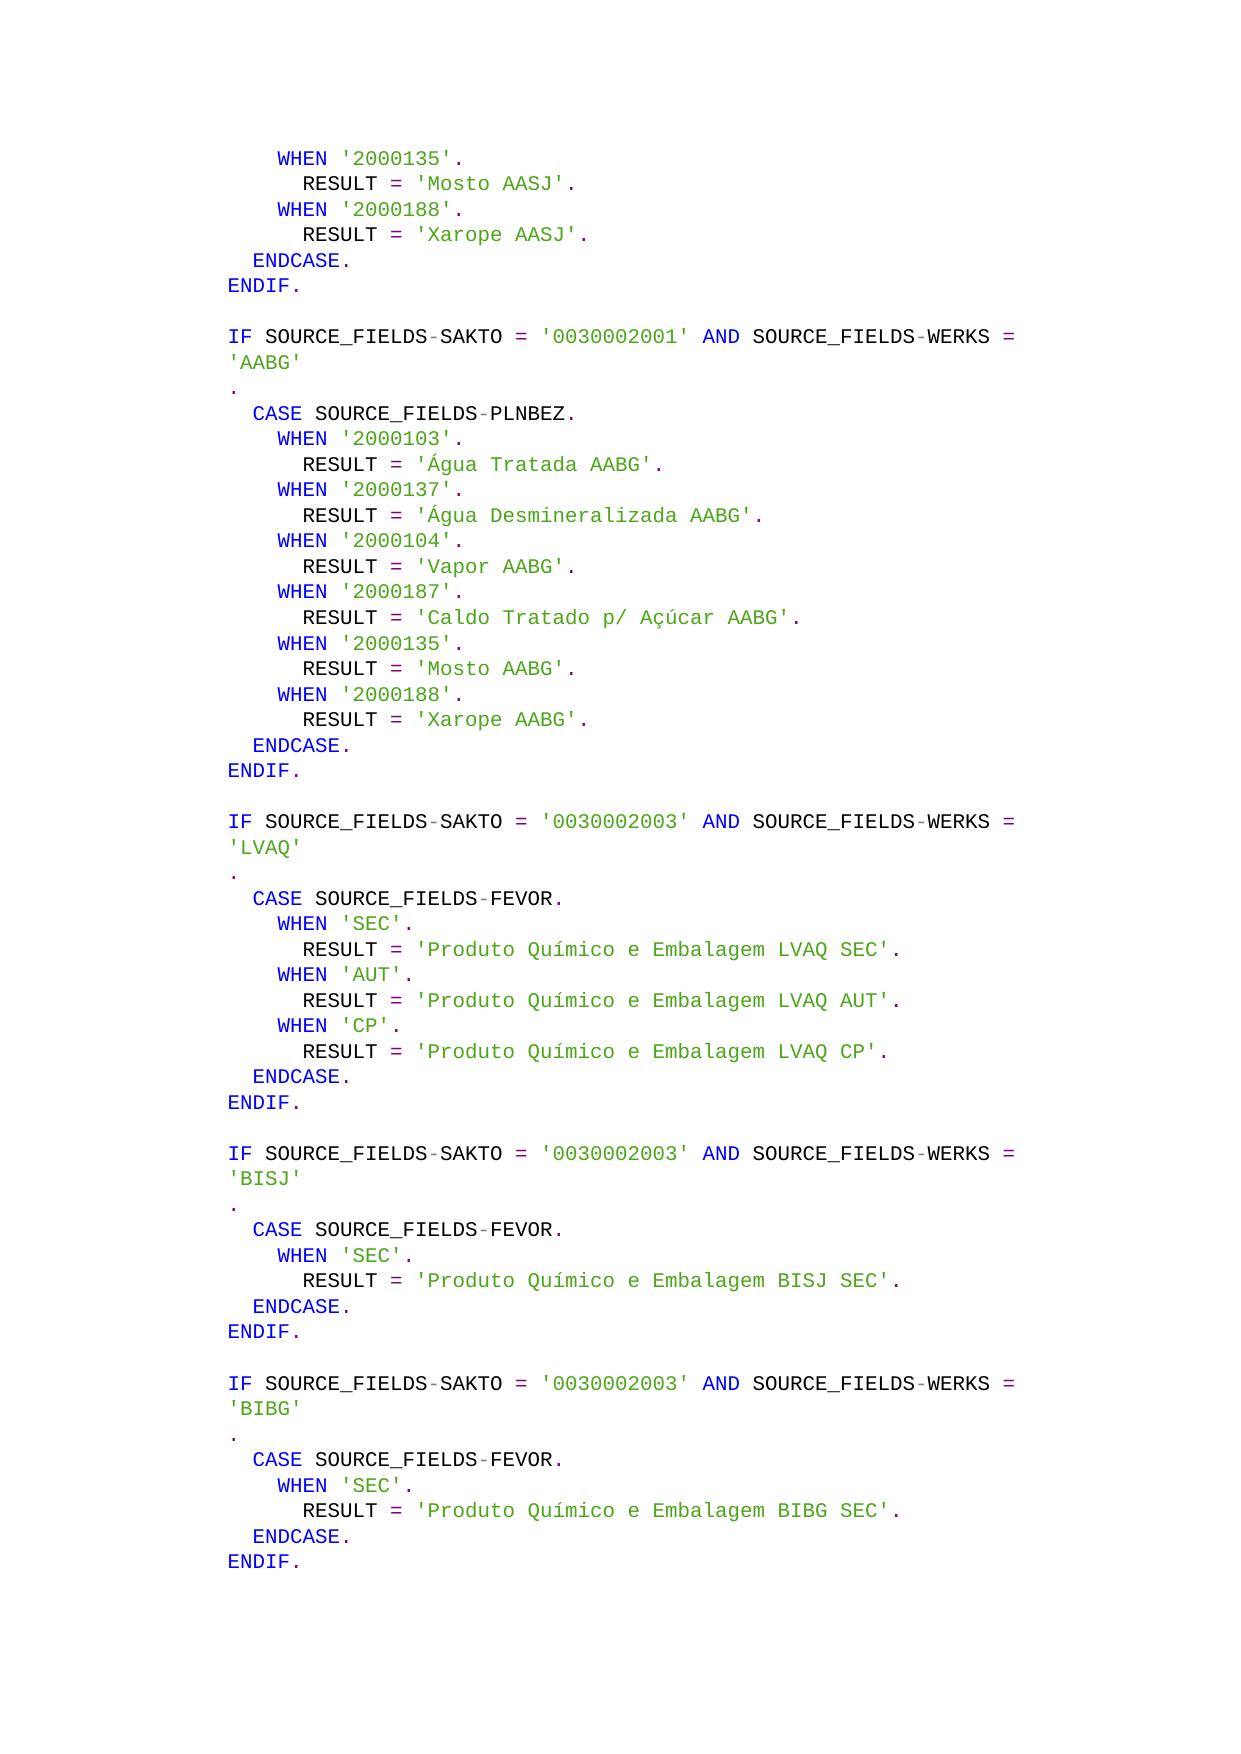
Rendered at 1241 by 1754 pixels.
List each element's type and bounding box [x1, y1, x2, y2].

text [177, 148, 1063, 1600]
